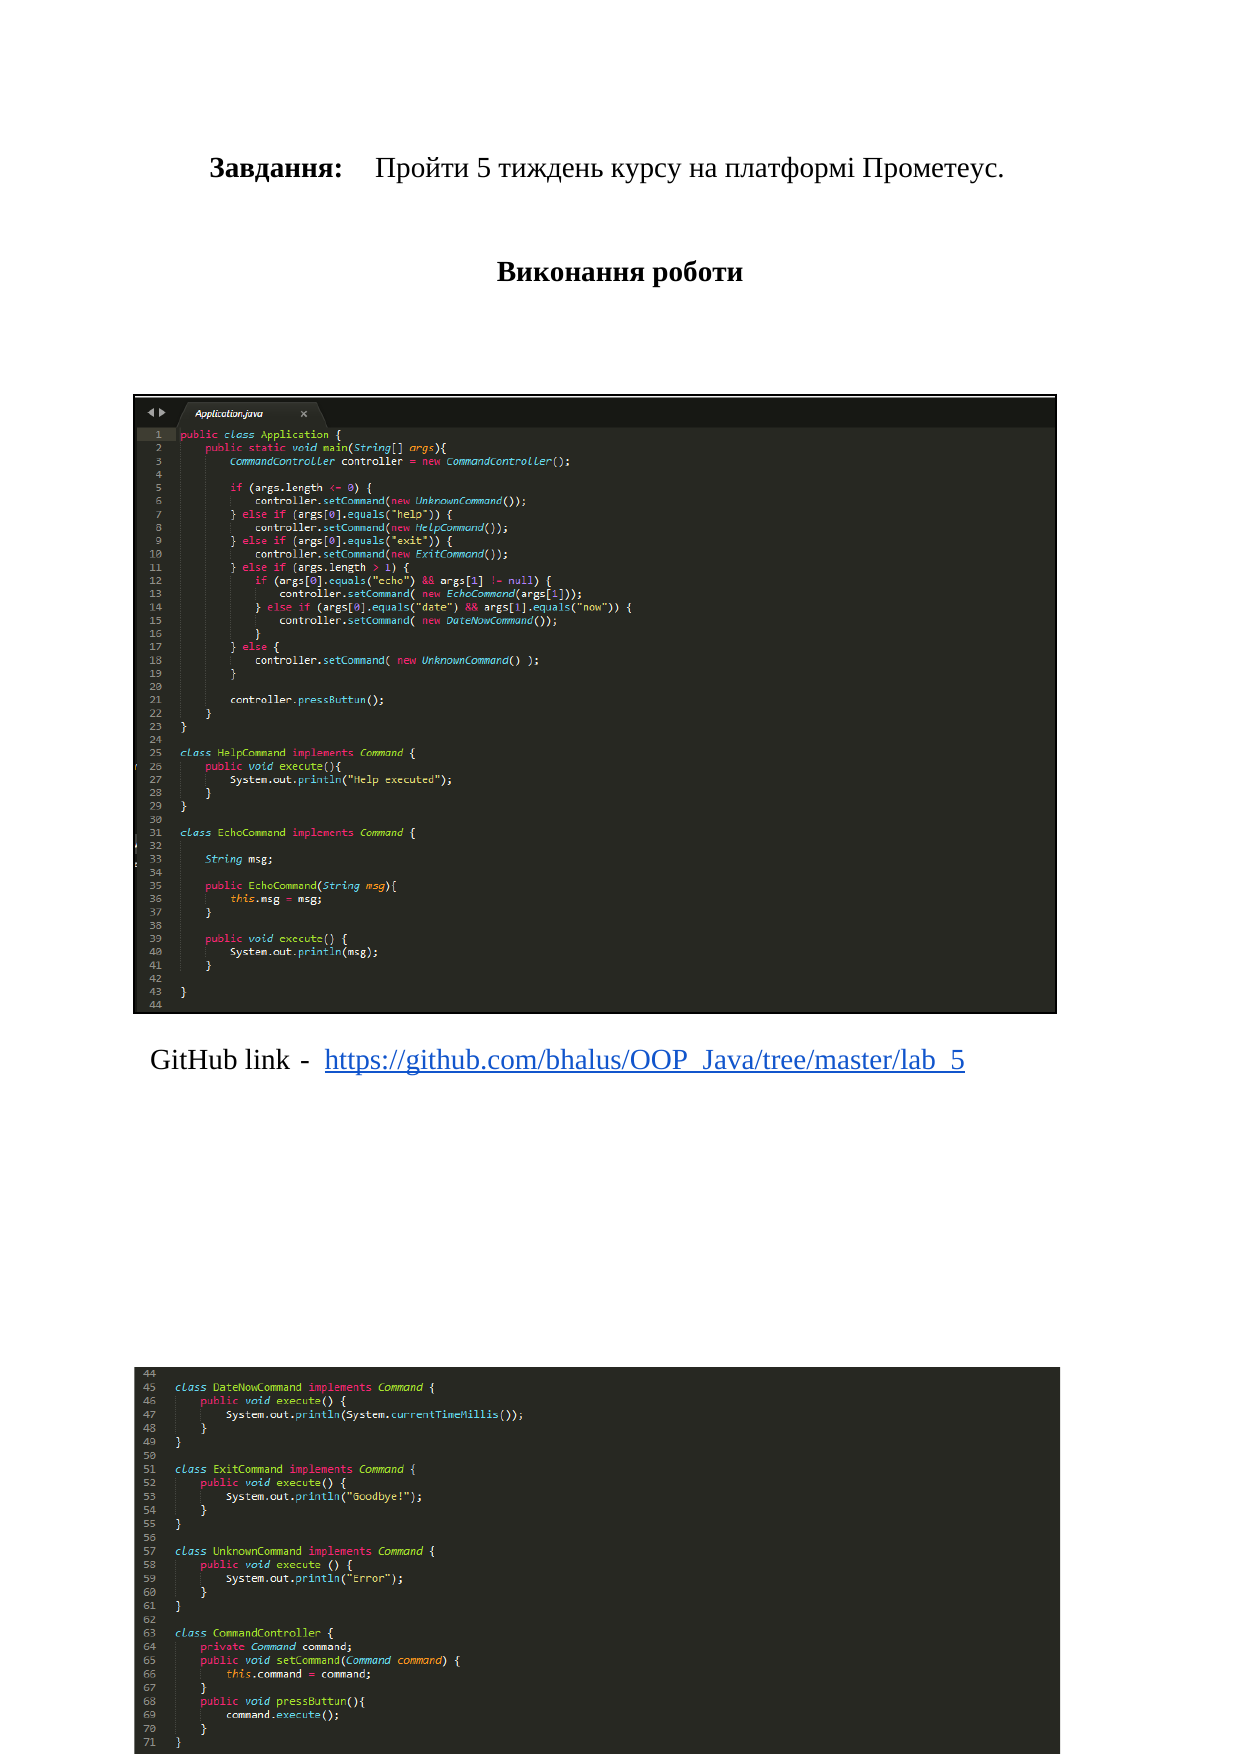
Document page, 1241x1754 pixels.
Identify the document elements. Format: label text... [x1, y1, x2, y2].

text Виконання роботи [150, 254, 1090, 287]
text Завдання: Пройти 5 тиждень курсу на платформі Прометеус. [150, 150, 1090, 183]
picture [134, 1367, 1060, 1754]
picture [135, 396, 1055, 1012]
